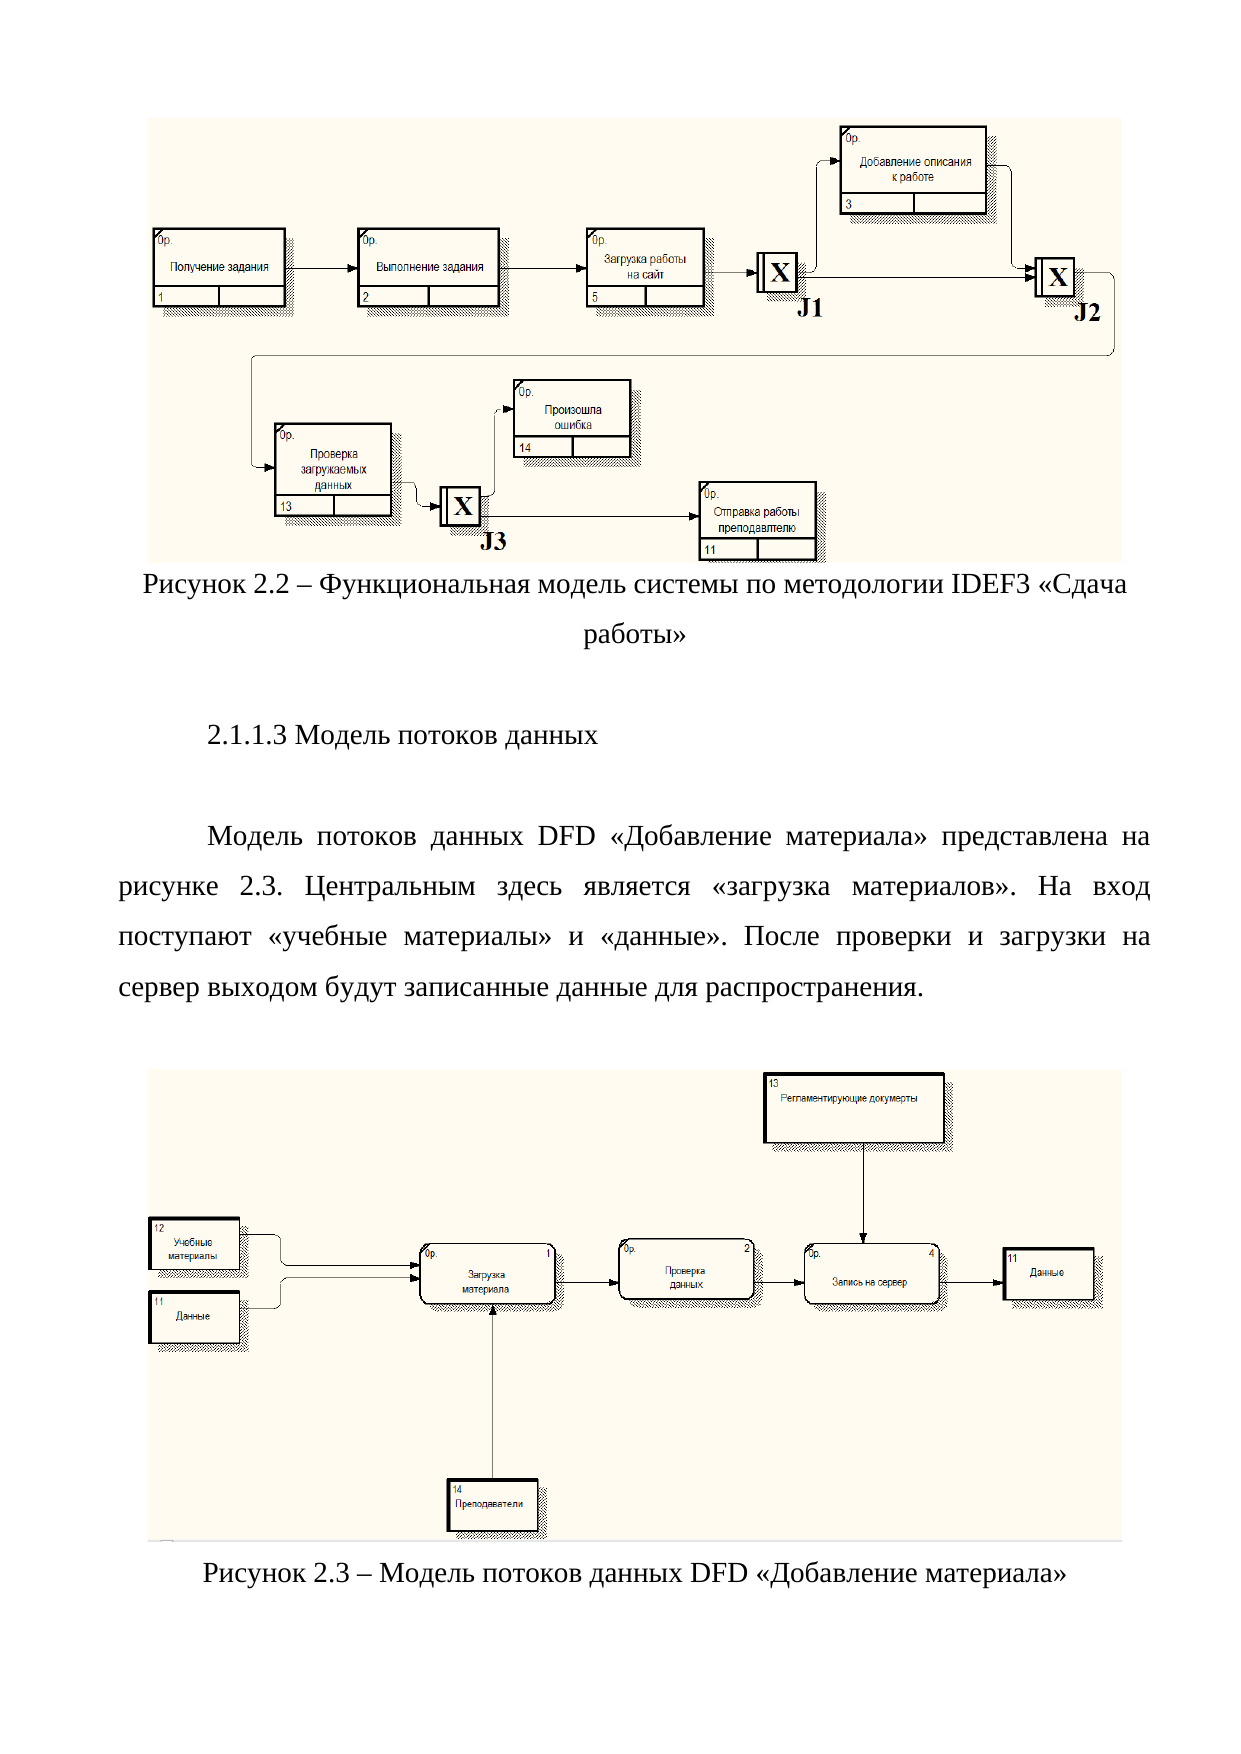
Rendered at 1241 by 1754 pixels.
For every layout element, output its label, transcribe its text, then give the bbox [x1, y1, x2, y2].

text Рисунок 2.3 – Модель потоков данных DFD «Добавление материала» [118, 1555, 1152, 1589]
picture [147, 118, 1123, 563]
text Рисунок 2.2 – Функциональная модель системы по методологии IDEF3 «Сдача работы» [118, 566, 1152, 650]
text 2.1.1.3 Модель потоков данных [118, 717, 1152, 751]
text Модель потоков данных DFD «Добавление материала» представлена на рисунке 2.3. Центральным здесь является «загрузка материалов». На вход поступают «учебные материалы» и «данные». После проверки и загрузки на сервер выходом будут записанные данные для распространения. [118, 818, 1152, 1002]
picture [147, 1069, 1123, 1542]
